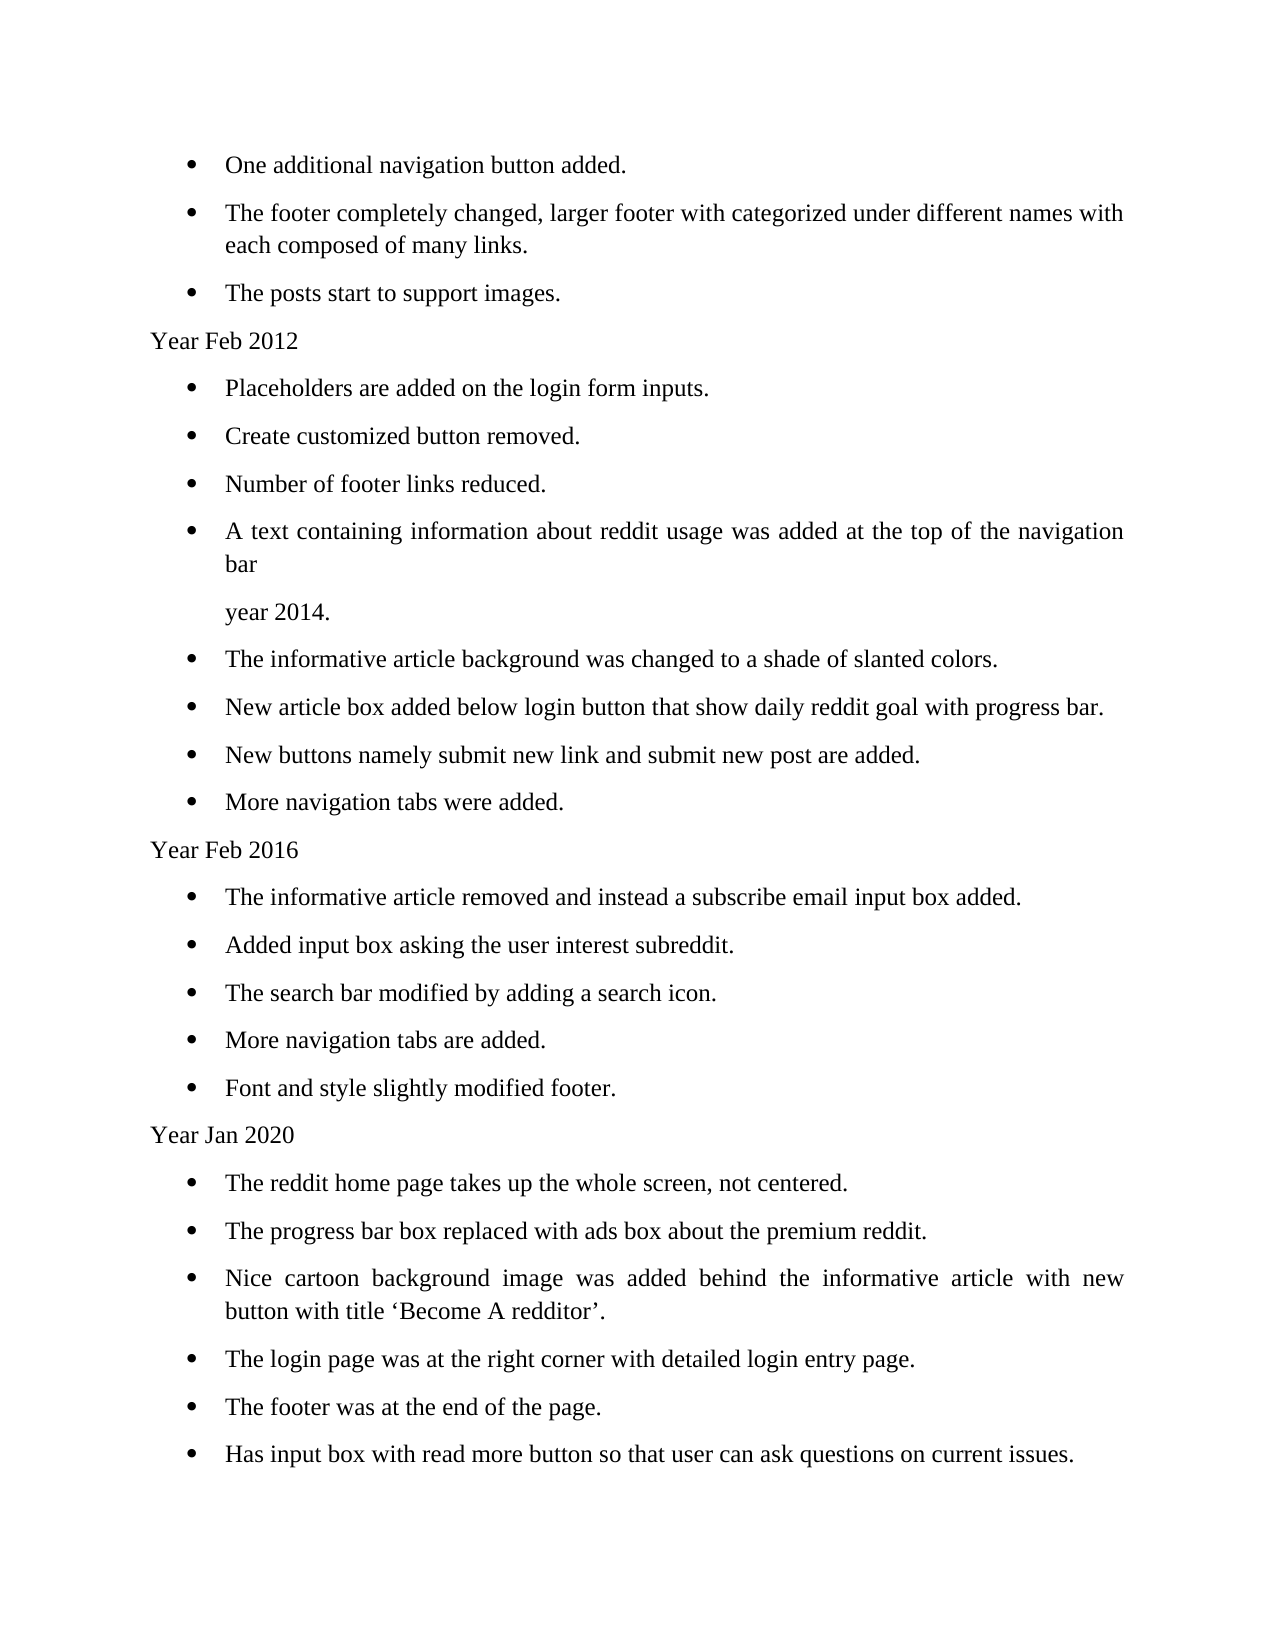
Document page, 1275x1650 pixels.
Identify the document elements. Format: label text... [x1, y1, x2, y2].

list More navigation tabs were added. [187, 787, 1125, 816]
list The login page was at the right corner with detailed login entry page. [187, 1344, 1125, 1373]
list The informative article background was changed to a shade of slanted colors. [187, 644, 1125, 673]
list New buttons namely submit new link and submit new post are added. [187, 740, 1125, 768]
list Create customized button removed. [187, 421, 1125, 450]
text Year Feb 2016 [150, 835, 1125, 864]
list More navigation tabs are added. [187, 1025, 1125, 1054]
list The progress bar box replaced with ads box about the premium reddit. [187, 1216, 1125, 1244]
list One additional navigation button added. [187, 150, 1125, 179]
text Year Jan 2020 [150, 1121, 1125, 1149]
list A text containing information about reddit usage was added at the top of the navigation bar [187, 516, 1125, 578]
list The reddit home page takes up the whole screen, not centered. [187, 1168, 1125, 1197]
list Font and style slightly modified footer. [187, 1073, 1125, 1102]
list New article box added below login button that show daily reddit goal with progress bar. [187, 692, 1125, 721]
list Number of footer links reduced. [187, 469, 1125, 497]
text year 2014. [225, 597, 1125, 626]
list Added input box asking the user interest subreddit. [187, 930, 1125, 959]
list Nice cartoon background image was added behind the informative article with new button with title ‘Become A redditor’. [187, 1263, 1125, 1325]
text Year Feb 2012 [150, 326, 1125, 354]
list Placeholders are added on the login form inputs. [187, 373, 1125, 402]
list The informative article removed and instead a subscribe email input box added. [187, 882, 1125, 911]
list The footer was at the end of the page. [187, 1392, 1125, 1420]
list Has input box with read more button so that user can ask questions on current issues. [187, 1439, 1125, 1468]
list The search bar modified by adding a search icon. [187, 978, 1125, 1006]
list The posts start to support images. [187, 278, 1125, 307]
list The footer completely changed, larger footer with categorized under different names with each composed of many links. [187, 198, 1125, 259]
